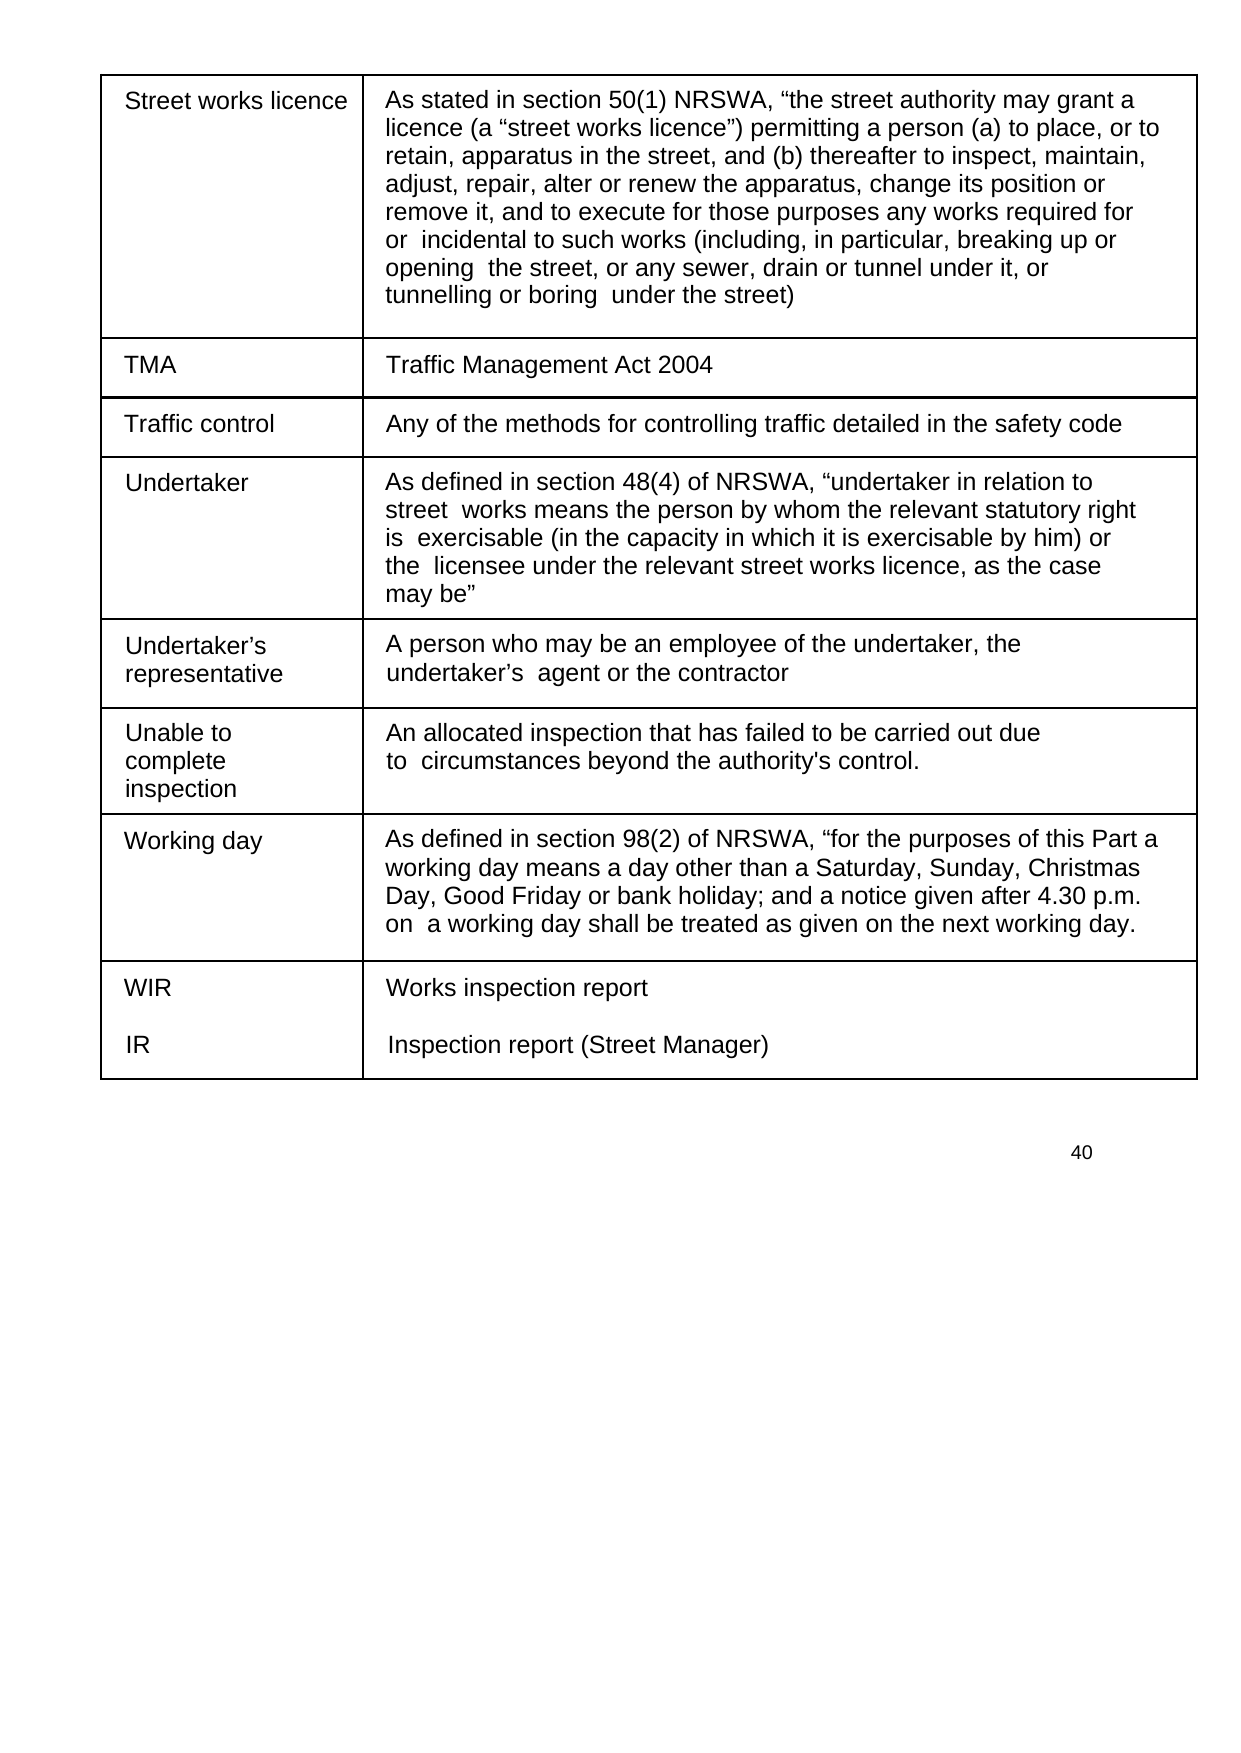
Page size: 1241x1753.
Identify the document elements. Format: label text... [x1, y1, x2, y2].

table_cell Traffic control [102, 399, 362, 456]
table_cell WIR IR [102, 962, 362, 1078]
table_cell Undertaker’s representative [102, 620, 362, 707]
table_cell A person who may be an employee of the undertaker, the undertaker’s agent or the contractor [364, 620, 1196, 707]
table_cell Traffic Management Act 2004 [364, 339, 1196, 396]
table_cell Works inspection report Inspection report (Street Manager) [364, 962, 1196, 1078]
table_cell Undertaker [102, 458, 362, 618]
table_cell As defined in section 48(4) of NRSWA, “undertaker in relation to street works means the person by whom the relevant statutory right is exercisable (in the capacity in which it is exercisable by him) or the licensee under the relevant street works licence, as the case may be” [364, 458, 1196, 618]
table_cell As stated in section 50(1) NRSWA, “the street authority may grant a licence (a “street works licence”) permitting a person (a) to place, or to retain, apparatus in the street, and (b) thereafter to inspect, maintain, adjust, repair, alter or renew the apparatus, change its position or remove it, and to execute for those purposes any works required for or incidental to such works (including, in particular, breaking up or opening the street, or any sewer, drain or tunnel under it, or tunnelling or boring under the street) [364, 76, 1196, 337]
table_cell As defined in section 98(2) of NRSWA, “for the purposes of this Part a working day means a day other than a Saturday, Sunday, Christmas Day, Good Friday or bank holiday; and a notice given after 4.30 p.m. on a working day shall be treated as given on the next working day. [364, 815, 1196, 960]
text 40 [88, 1141, 1092, 1163]
table_cell TMA [102, 339, 362, 396]
table_cell Working day [102, 815, 362, 960]
table_cell Unable to complete inspection [102, 709, 362, 813]
table_cell Any of the methods for controlling traffic detailed in the safety code [364, 399, 1196, 456]
table_cell An allocated inspection that has failed to be carried out due to circumstances beyond the authority's control. [364, 709, 1196, 813]
table_cell Street works licence [102, 76, 362, 337]
